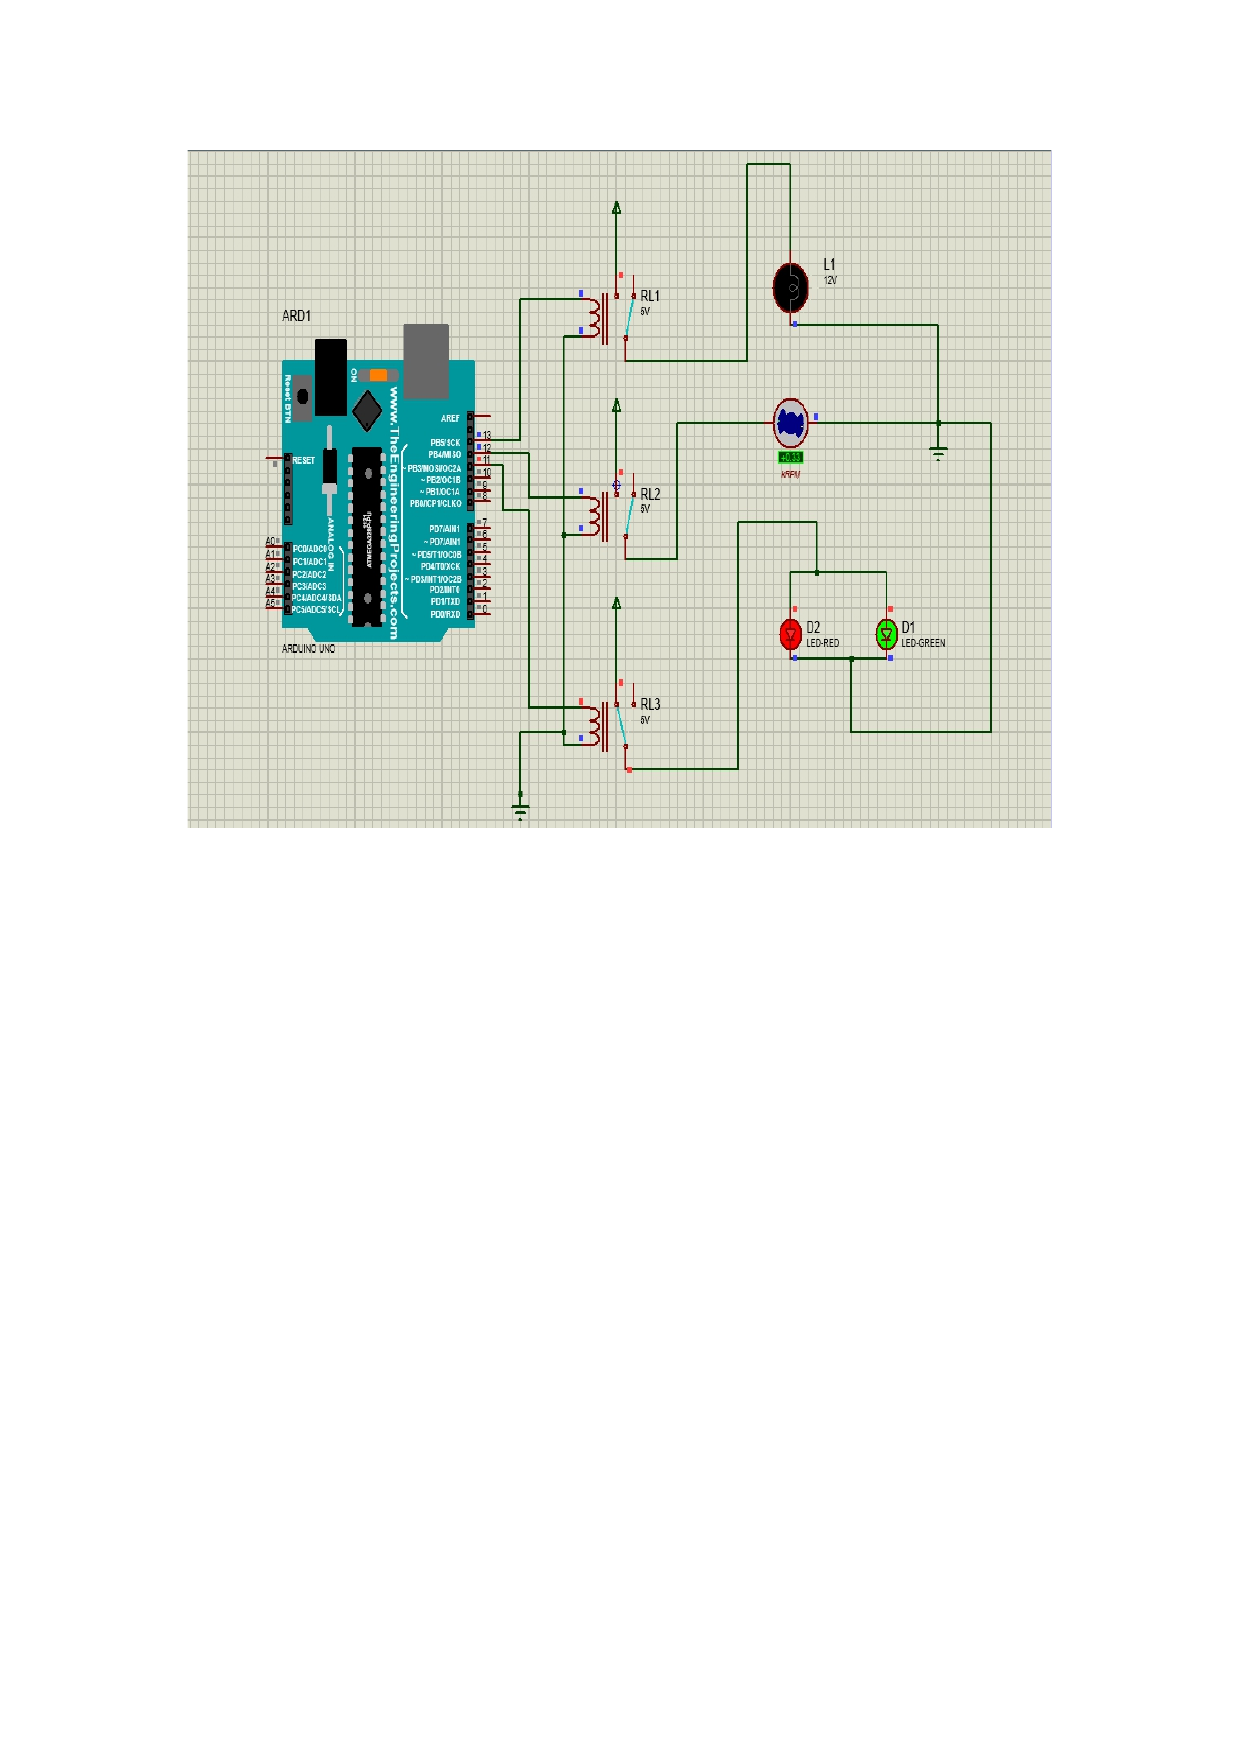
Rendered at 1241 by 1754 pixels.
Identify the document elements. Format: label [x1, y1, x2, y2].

picture [187, 150, 1052, 828]
